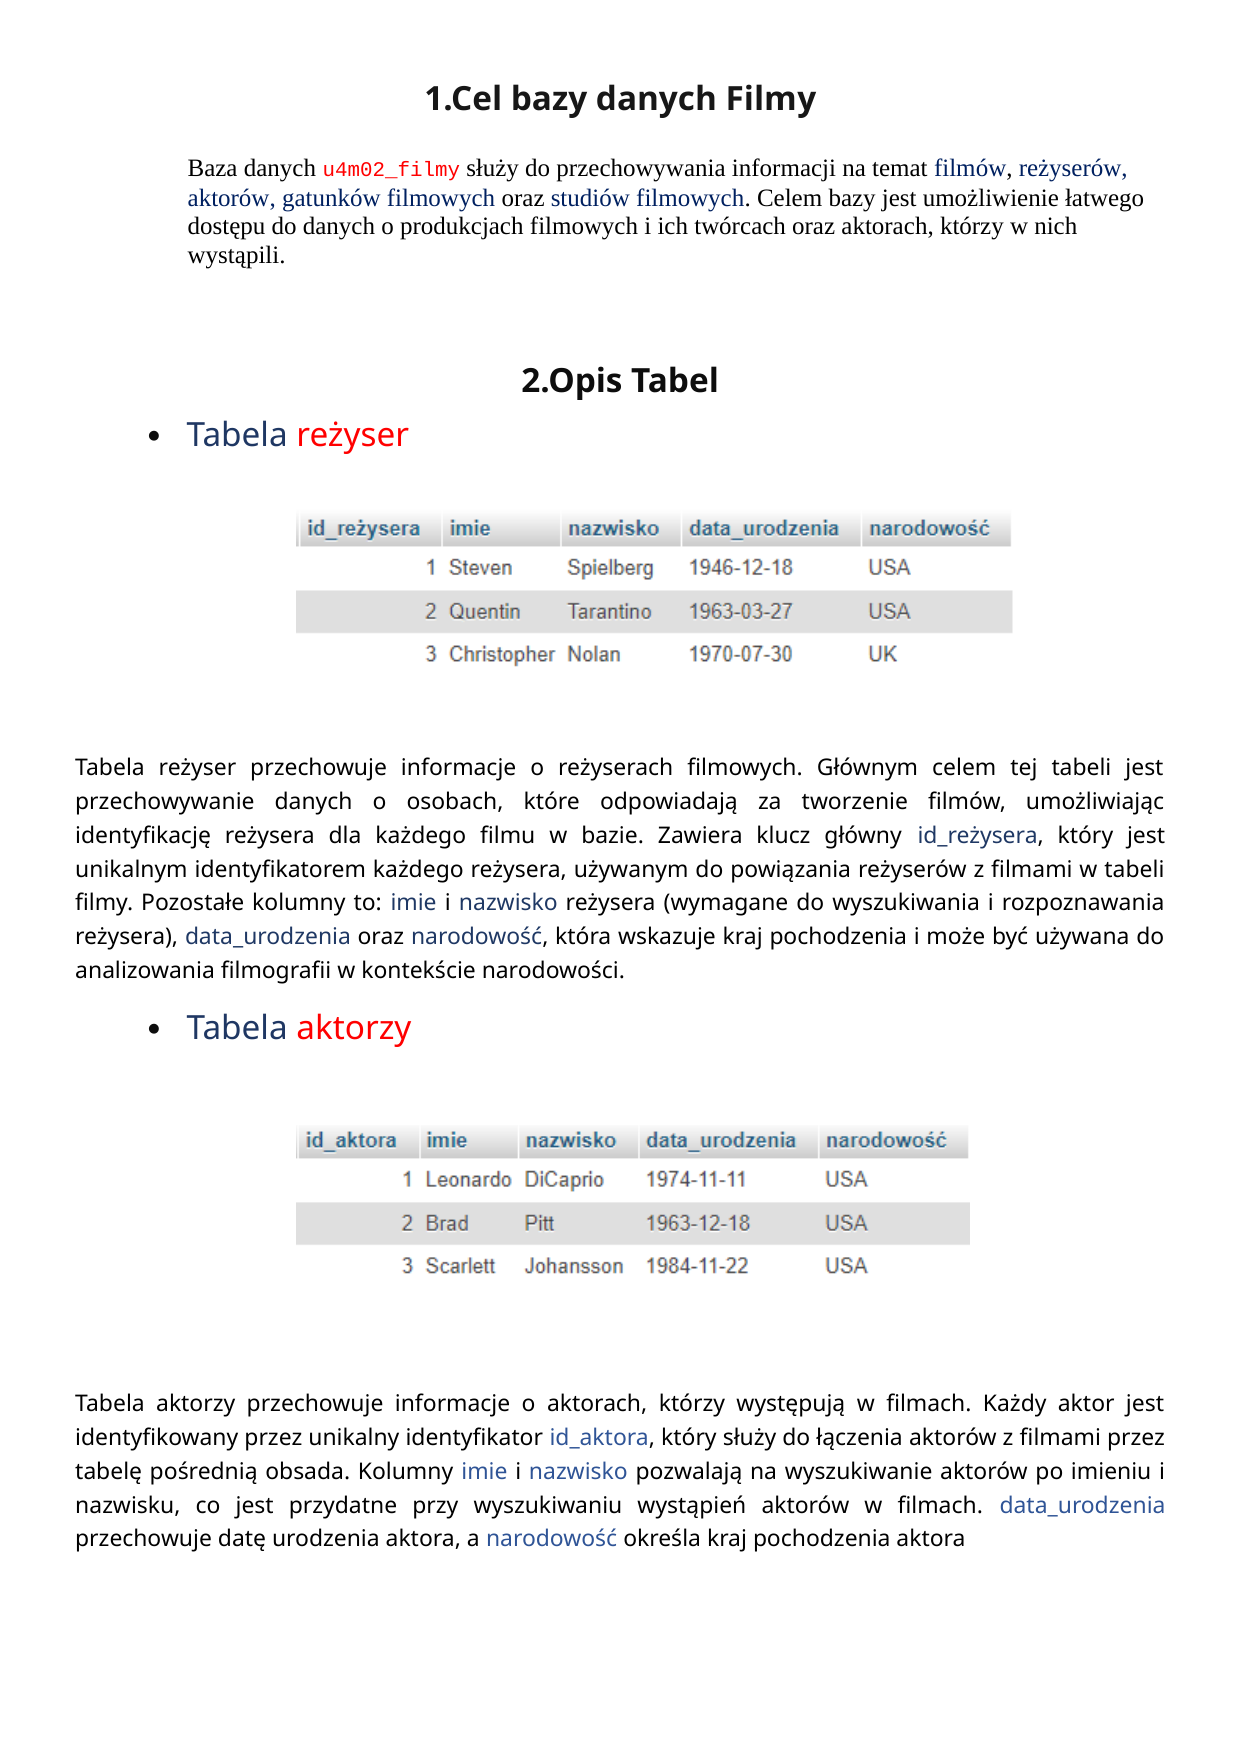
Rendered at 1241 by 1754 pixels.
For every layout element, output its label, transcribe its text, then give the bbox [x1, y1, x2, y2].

list Baza danych u4m02_filmy służy do przechowywania informacji na temat filmów, reżyserów, aktorów, gatunków filmowych oraz studiów filmowych. Celem bazy jest umożliwienie łatwego dostępu do danych o produkcjach filmowych i ich twórcach oraz aktorach, którzy w nich wystąpili. [187, 153, 1165, 269]
subtitle 1.Cel bazy danych Filmy [75, 75, 1165, 120]
subtitle Tabela aktorzy [149, 1004, 1165, 1049]
subtitle 2.Opis Tabel [75, 357, 1165, 403]
subtitle Tabela reżyser [149, 410, 1165, 456]
text Tabela reżyser przechowuje informacje o reżyserach filmowych. Głównym celem tej tabeli jest przechowywanie danych o osobach, które odpowiadają za tworzenie filmów, umożliwiając identyfikację reżysera dla każdego filmu w bazie. Zawiera klucz główny id_reżysera, który jest unikalnym identyfikatorem każdego reżysera, używanym do powiązania reżyserów z filmami w tabeli filmy. Pozostałe kolumny to: imie i nazwisko reżysera (wymagane do wyszukiwania i rozpoznawania reżysera), data_urodzenia oraz narodowość, która wskazuje kraj pochodzenia i może być używana do analizowania filmografii w kontekście narodowości. [75, 751, 1165, 985]
picture [296, 1125, 970, 1297]
text Tabela aktorzy przechowuje informacje o aktorach, którzy występują w filmach. Każdy aktor jest identyfikowany przez unikalny identyfikator id_aktora, który służy do łączenia aktorów z filmami przez tabelę pośrednią obsada. Kolumny imie i nazwisko pozwalają na wyszukiwanie aktorów po imieniu i nazwisku, co jest przydatne przy wyszukiwaniu wystąpień aktorów w filmach. data_urodzenia przechowuje datę urodzenia aktora, a narodowość określa kraj pochodzenia aktora [75, 1387, 1165, 1554]
picture [296, 502, 1019, 690]
